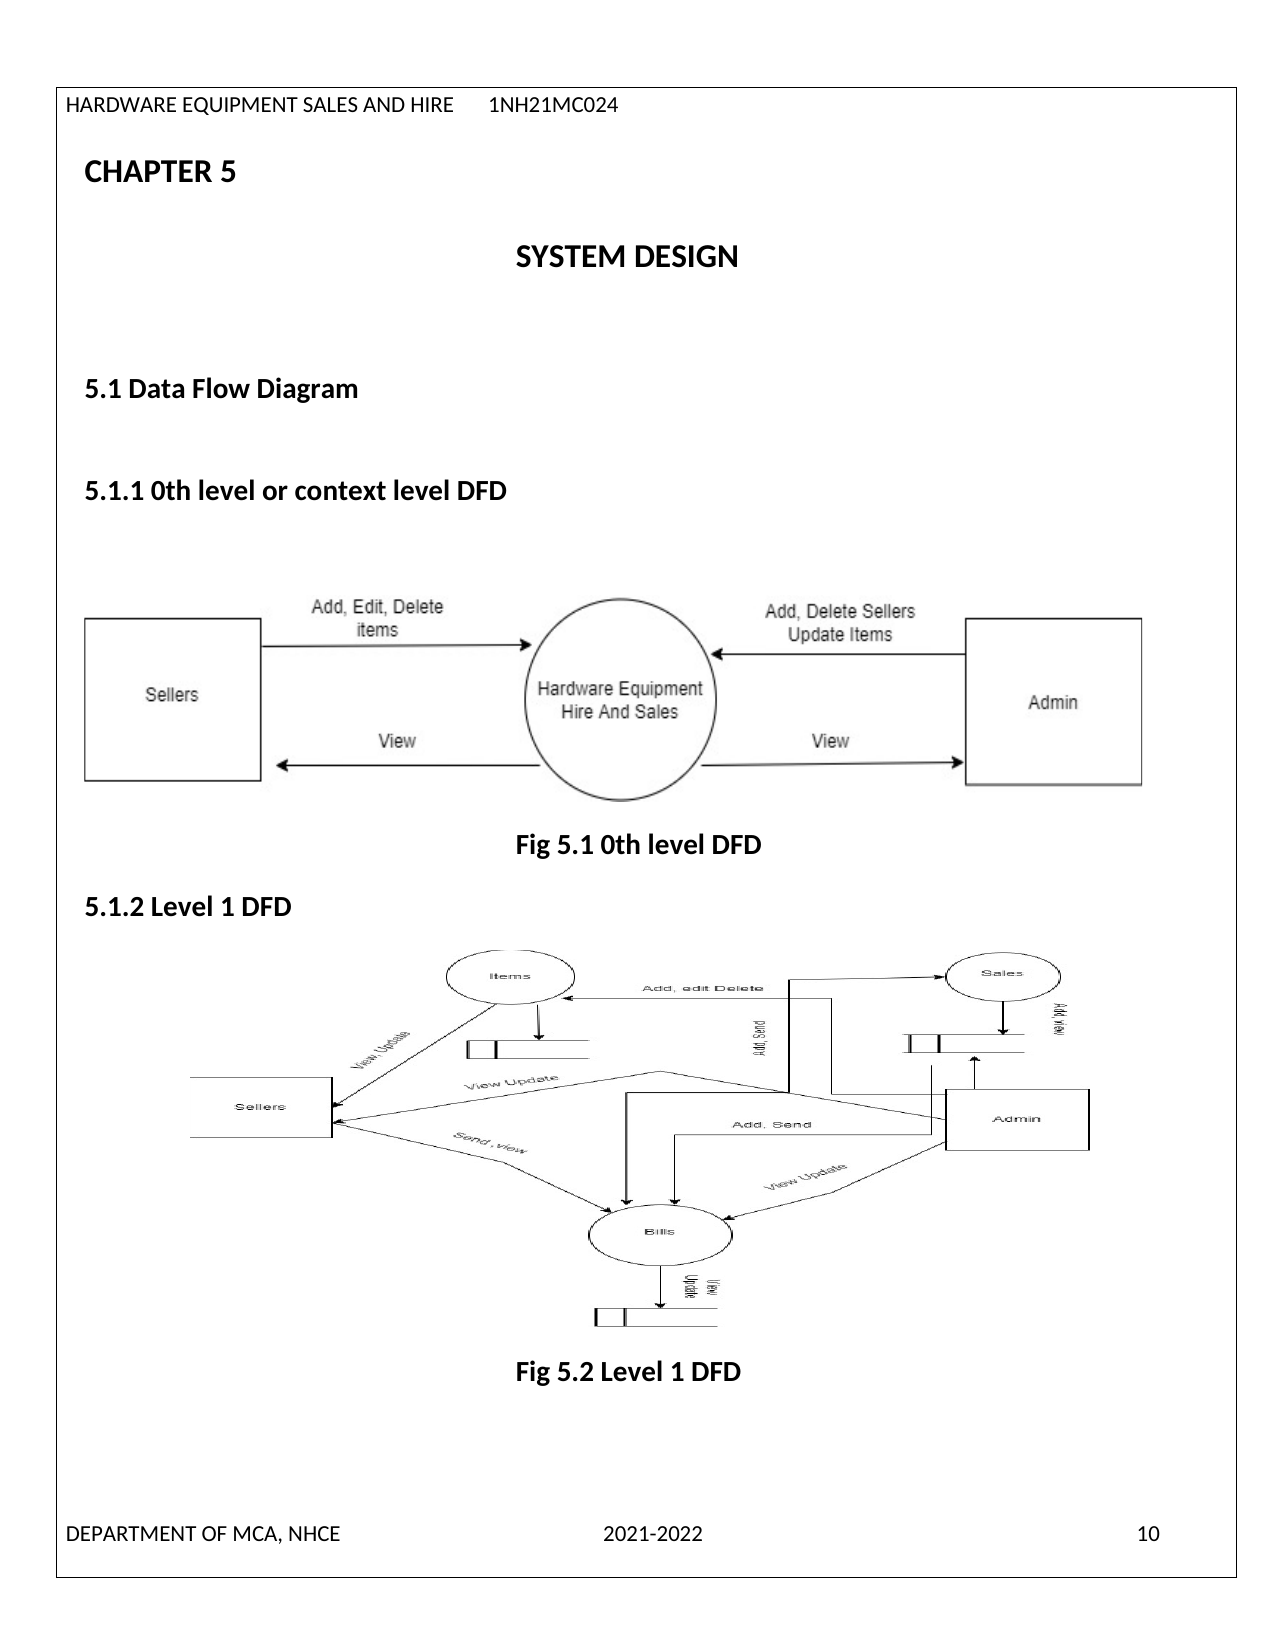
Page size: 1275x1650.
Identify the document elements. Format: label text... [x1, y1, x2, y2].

text 5.1.1 0th level or context level DFD [84, 472, 1200, 508]
text Fig 5.2 Level 1 DFD [84, 1353, 1200, 1388]
picture [84, 595, 1143, 802]
text CHAPTER 5 [84, 150, 1200, 191]
text 5.1.2 Level 1 DFD [84, 888, 1200, 924]
text Fig 5.1 0th level DFD [84, 826, 1200, 862]
text SYSTEM DESIGN [84, 235, 1200, 276]
text 5.1 Data Flow Diagram [84, 370, 1200, 406]
picture [190, 950, 1090, 1327]
